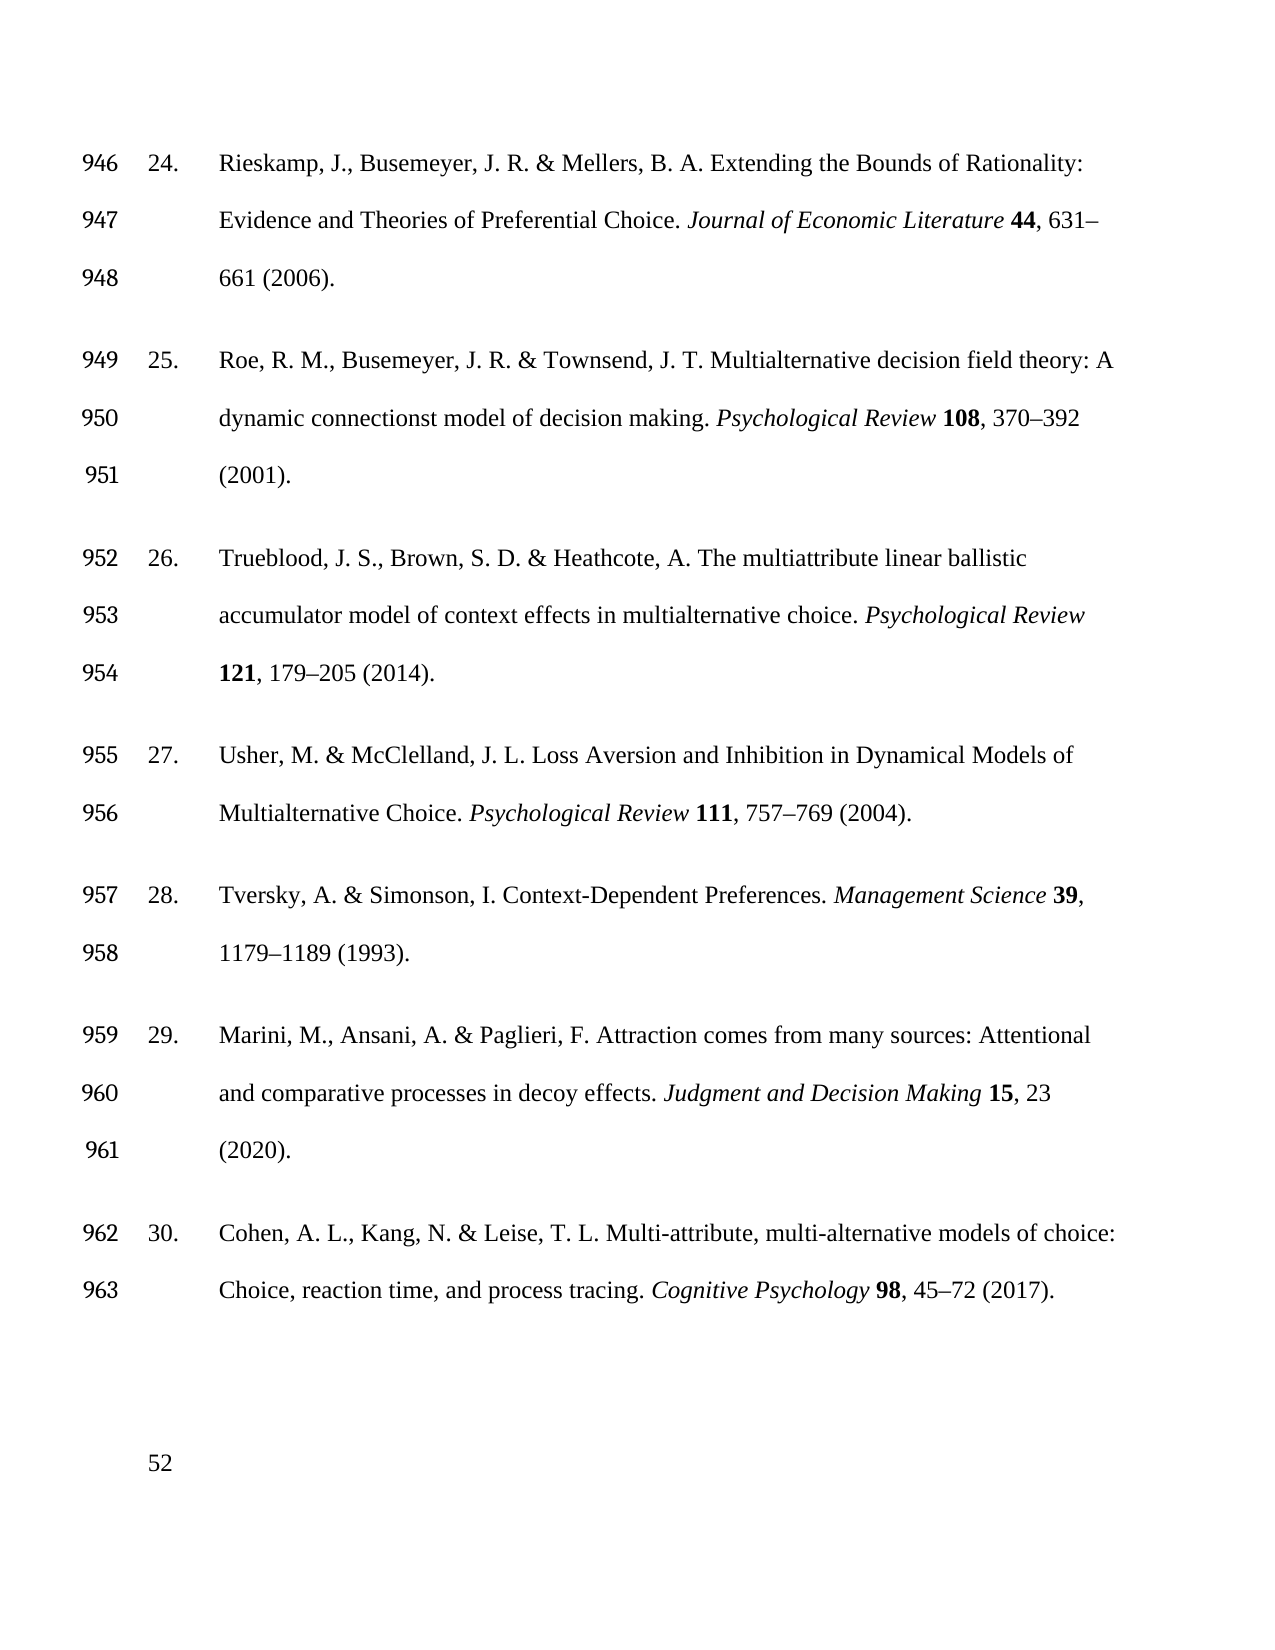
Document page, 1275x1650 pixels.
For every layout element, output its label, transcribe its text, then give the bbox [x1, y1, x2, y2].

text 30. Cohen, A. L., Kang, N. & Leise, T. L. Multi-attribute, multi-alternative models of choice: Choice, reaction time, and process tracing. Cognitive Psychology 98, 45–72 (2017). [148, 1218, 1127, 1304]
text 24. Rieskamp, J., Busemeyer, J. R. & Mellers, B. A. Extending the Bounds of Rationality: Evidence and Theories of Preferential Choice. Journal of Economic Literature 44, 631–661 (2006). [148, 148, 1127, 291]
text 29. Marini, M., Ansani, A. & Paglieri, F. Attraction comes from many sources: Attentional and comparative processes in decoy effects. Judgment and Decision Making 15, 23 (2020). [148, 1020, 1127, 1164]
text 27. Usher, M. & McClelland, J. L. Loss Aversion and Inhibition in Dynamical Models of Multialternative Choice. Psychological Review 111, 757–769 (2004). [148, 740, 1127, 826]
text 25. Roe, R. M., Busemeyer, J. R. & Townsend, J. T. Multialternative decision field theory: A dynamic connectionst model of decision making. Psychological Review 108, 370–392 (2001). [148, 345, 1127, 489]
text 26. Trueblood, J. S., Brown, S. D. & Heathcote, A. The multiattribute linear ballistic accumulator model of context effects in multialternative choice. Psychological Review 121, 179–205 (2014). [148, 543, 1127, 686]
text 28. Tversky, A. & Simonson, I. Context-Dependent Preferences. Management Science 39, 1179–1189 (1993). [148, 880, 1127, 966]
